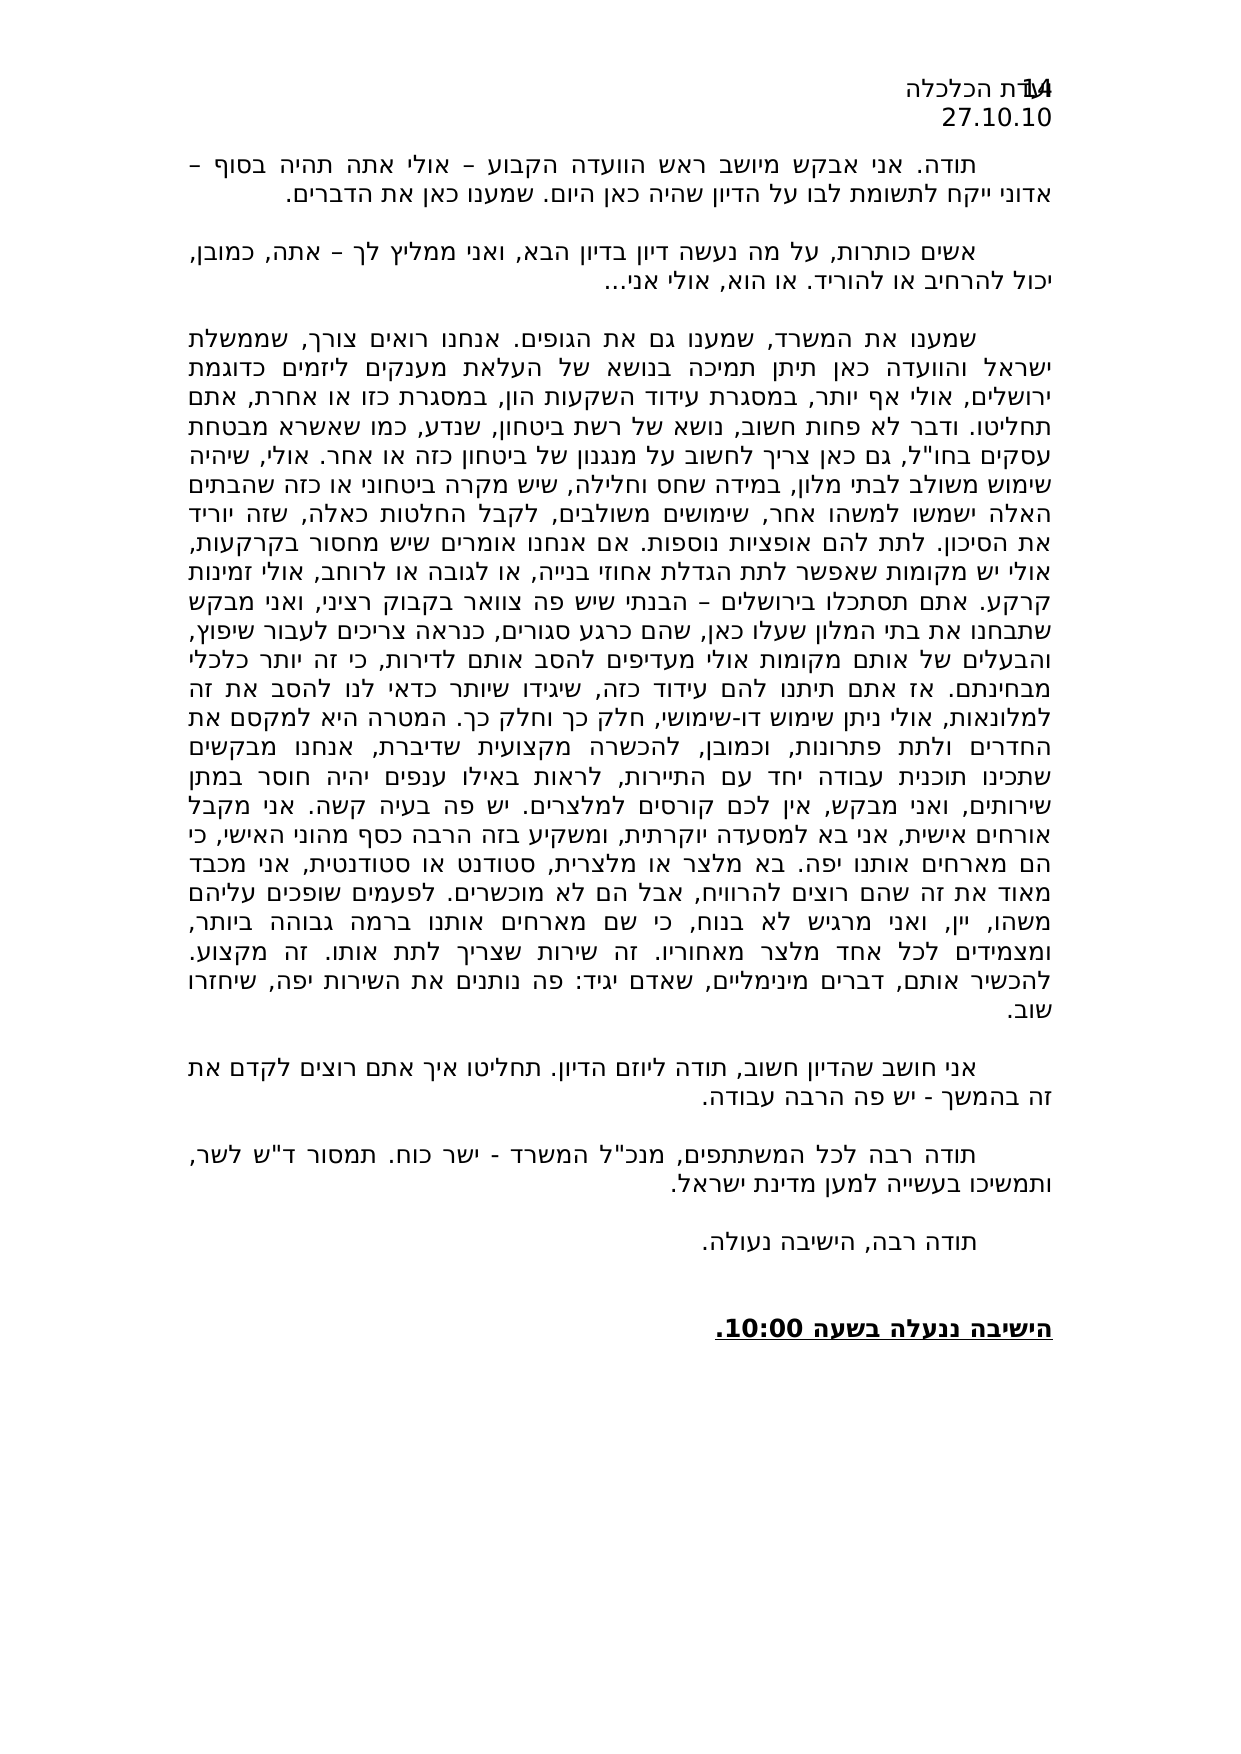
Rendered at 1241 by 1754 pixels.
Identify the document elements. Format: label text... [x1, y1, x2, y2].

text תודה. אני אבקש מיושב ראש הוועדה הקבוע – אולי אתה תהיה בסוף – אדוני ייקח לתשומת לבו על הדיון שהיה כאן היום. שמענו כאן את הדברים. [187, 150, 1053, 208]
text שמענו את המשרד, שמענו גם את הגופים. אנחנו רואים צורך, שממשלת ישראל והוועדה כאן תיתן תמיכה בנושא של העלאת מענקים ליזמים כדוגמת ירושלים, אולי אף יותר, במסגרת עידוד השקעות הון, במסגרת כזו או אחרת, אתם תחליטו. ודבר לא פחות חשוב, נושא של רשת ביטחון, שנדע, כמו שאשרא מבטחת עסקים בחו"ל, גם כאן צריך לחשוב על מנגנון של ביטחון כזה או אחר. אולי, שיהיה שימוש משולב לבתי מלון, במידה שחס וחלילה, שיש מקרה ביטחוני או כזה שהבתים האלה ישמשו למשהו אחר, שימושים משולבים, לקבל החלטות כאלה, שזה יוריד את הסיכון. לתת להם אופציות נוספות. אם אנחנו אומרים שיש מחסור בקרקעות, אולי יש מקומות שאפשר לתת הגדלת אחוזי בנייה, או לגובה או לרוחב, אולי זמינות קרקע. אתם תסתכלו בירושלים – הבנתי שיש פה צוואר בקבוק רציני, ואני מבקש שתבחנו את בתי המלון שעלו כאן, שהם כרגע סגורים, כנראה צריכים לעבור שיפוץ, והבעלים של אותם מקומות אולי מעדיפים להסב אותם לדירות, כי זה יותר כלכלי מבחינתם. אז אתם תיתנו להם עידוד כזה, שיגידו שיותר כדאי לנו להסב את זה למלונאות, אולי ניתן שימוש דו-שימושי, חלק כך וחלק כך. המטרה היא למקסם את החדרים ולתת פתרונות, וכמובן, להכשרה מקצועית שדיברת, אנחנו מבקשים שתכינו תוכנית עבודה יחד עם התיירות, לראות באילו ענפים יהיה חוסר במתן שירותים, ואני מבקש, אין לכם קורסים למלצרים. יש פה בעיה קשה. אני מקבל אורחים אישית, אני בא למסעדה יוקרתית, ומשקיע בזה הרבה כסף מהוני האישי, כי הם מארחים אותנו יפה. בא מלצר או מלצרית, סטודנט או סטודנטית, אני מכבד מאוד את זה שהם רוצים להרוויח, אבל הם לא מוכשרים. לפעמים שופכים עליהם משהו, יין, ואני מרגיש לא בנוח, כי שם מארחים אותנו ברמה גבוהה ביותר, ומצמידים לכל אחד מלצר מאחוריו. זה שירות שצריך לתת אותו. זה מקצוע. להכשיר אותם, דברים מינימליים, שאדם יגיד: פה נותנים את השירות יפה, שיחזרו שוב. [187, 324, 1053, 1024]
text תודה רבה לכל המשתתפים, מנכ"ל המשרד - ישר כוח. תמסור ד"ש לשר, ותמשיכו בעשייה למען מדינת ישראל. [187, 1140, 1053, 1198]
text אני חושב שהדיון חשוב, תודה ליוזם הדיון. תחליטו איך אתם רוצים לקדם את זה בהמשך - יש פה הרבה עבודה. [187, 1053, 1053, 1111]
text אשים כותרות, על מה נעשה דיון בדיון הבא, ואני ממליץ לך – אתה, כמובן, יכול להרחיב או להוריד. או הוא, אולי אני... [187, 237, 1053, 295]
text הישיבה ננעלה בשעה 10:00. [187, 1314, 1053, 1343]
text תודה רבה, הישיבה נעולה. [187, 1227, 1053, 1256]
